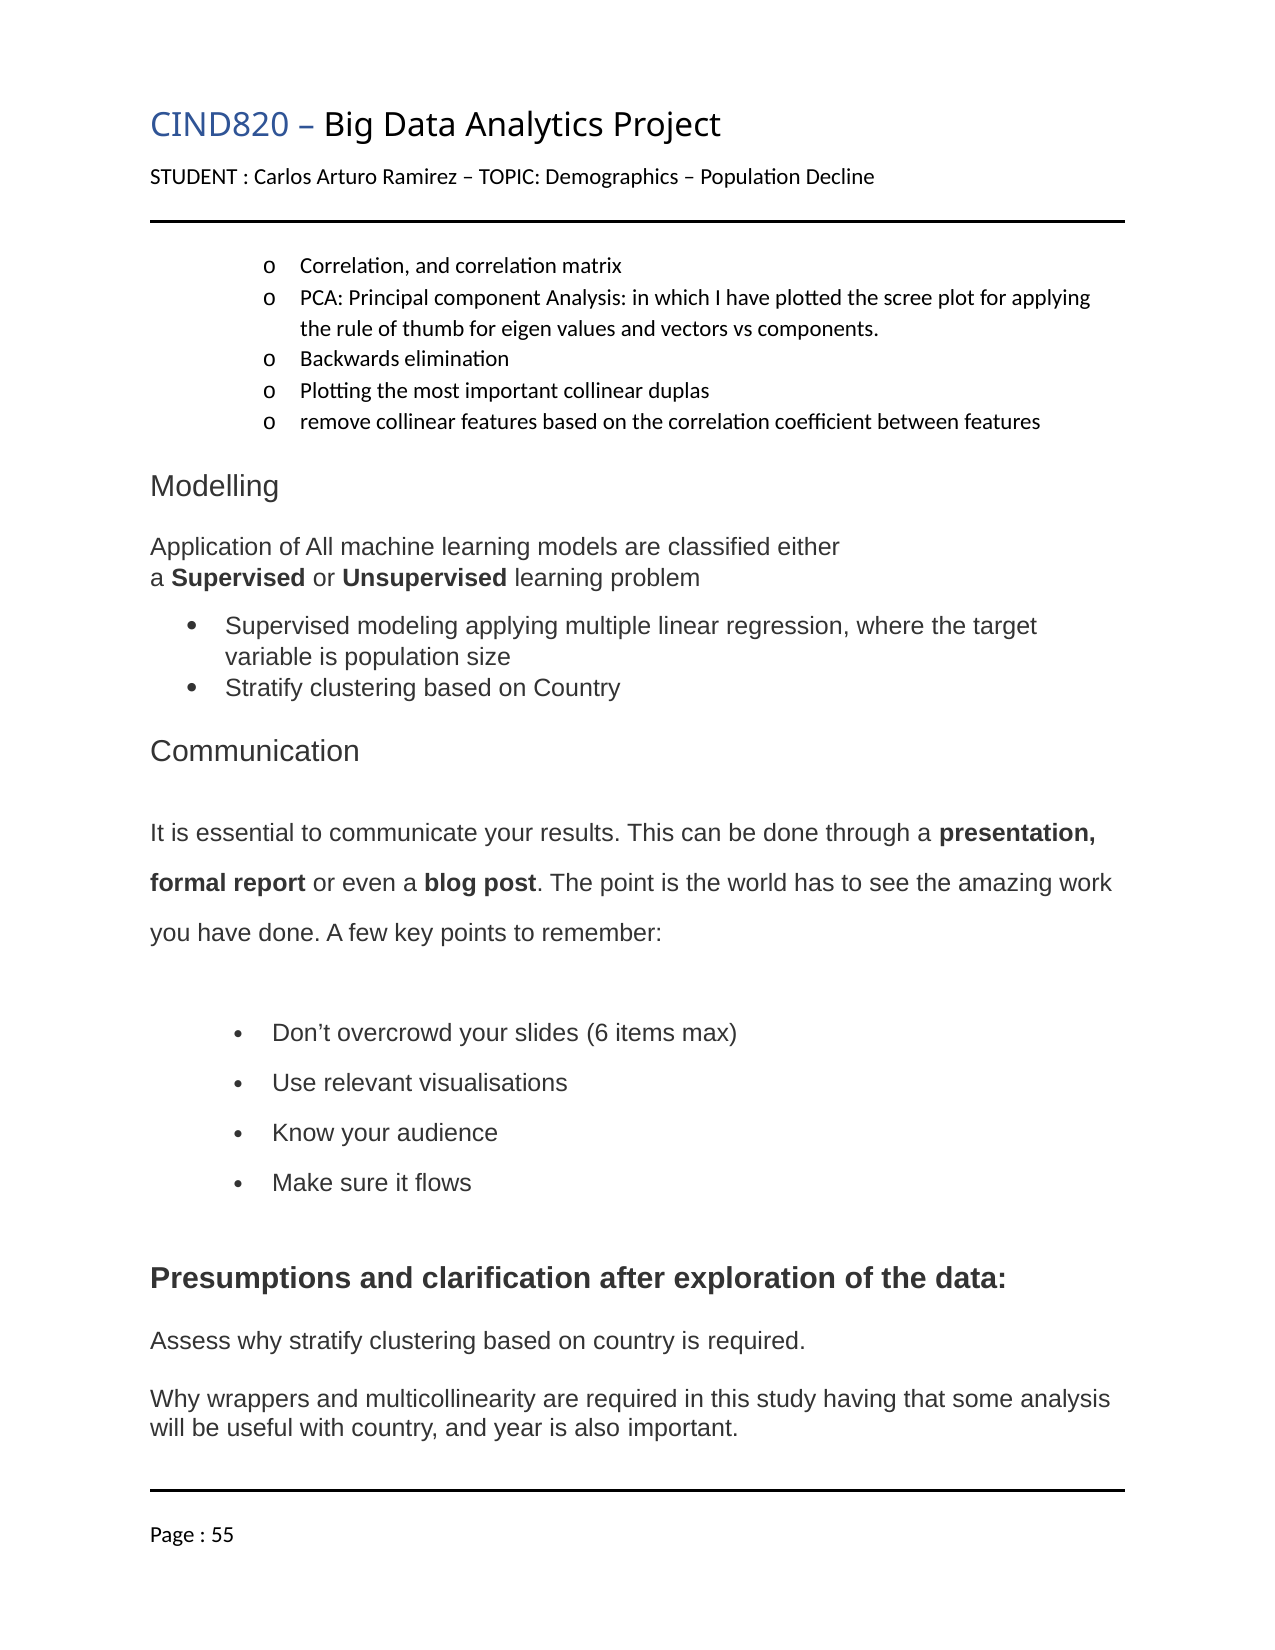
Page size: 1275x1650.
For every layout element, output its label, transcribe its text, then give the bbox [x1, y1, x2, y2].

subtitle Presumptions and clarification after exploration of the data: [150, 1260, 1125, 1294]
text Application of All machine learning models are classified either a Supervised or Unsupervised learning problem [150, 532, 1125, 592]
subtitle Communication [150, 733, 1125, 768]
list Correlation, and correlation matrix [262, 251, 1125, 281]
list PCA: Principal component Analysis: in which I have plotted the scree plot for applying the rule of thumb for eigen values and vectors vs components. [262, 283, 1125, 342]
list remove collinear features based on the correlation coefficient between features [262, 407, 1125, 437]
subtitle Assess why stratify clustering based on country is required. [150, 1326, 1125, 1355]
list Know your audience [234, 1097, 1125, 1147]
list Don’t overcrowd your slides (6 items max) [234, 997, 1125, 1047]
list Stratify clustering based on Country [187, 673, 1125, 702]
list Make sure it flows [234, 1147, 1125, 1197]
subtitle Supervised modeling applying multiple linear regression, where the target variable is population size [187, 611, 1125, 671]
list Backwards elimination [262, 344, 1125, 374]
list Use relevant visualisations [234, 1047, 1125, 1097]
text It is essential to communicate your results. This can be done through a presentation, formal report or even a blog post. The point is the world has to see the amazing work you have done. A few key points to remember: [150, 797, 1125, 947]
subtitle Why wrappers and multicollinearity are required in this study having that some analysis will be useful with country, and year is also important. [150, 1384, 1125, 1442]
list Plotting the most important collinear duplas [262, 376, 1125, 405]
subtitle Modelling [150, 468, 1125, 503]
